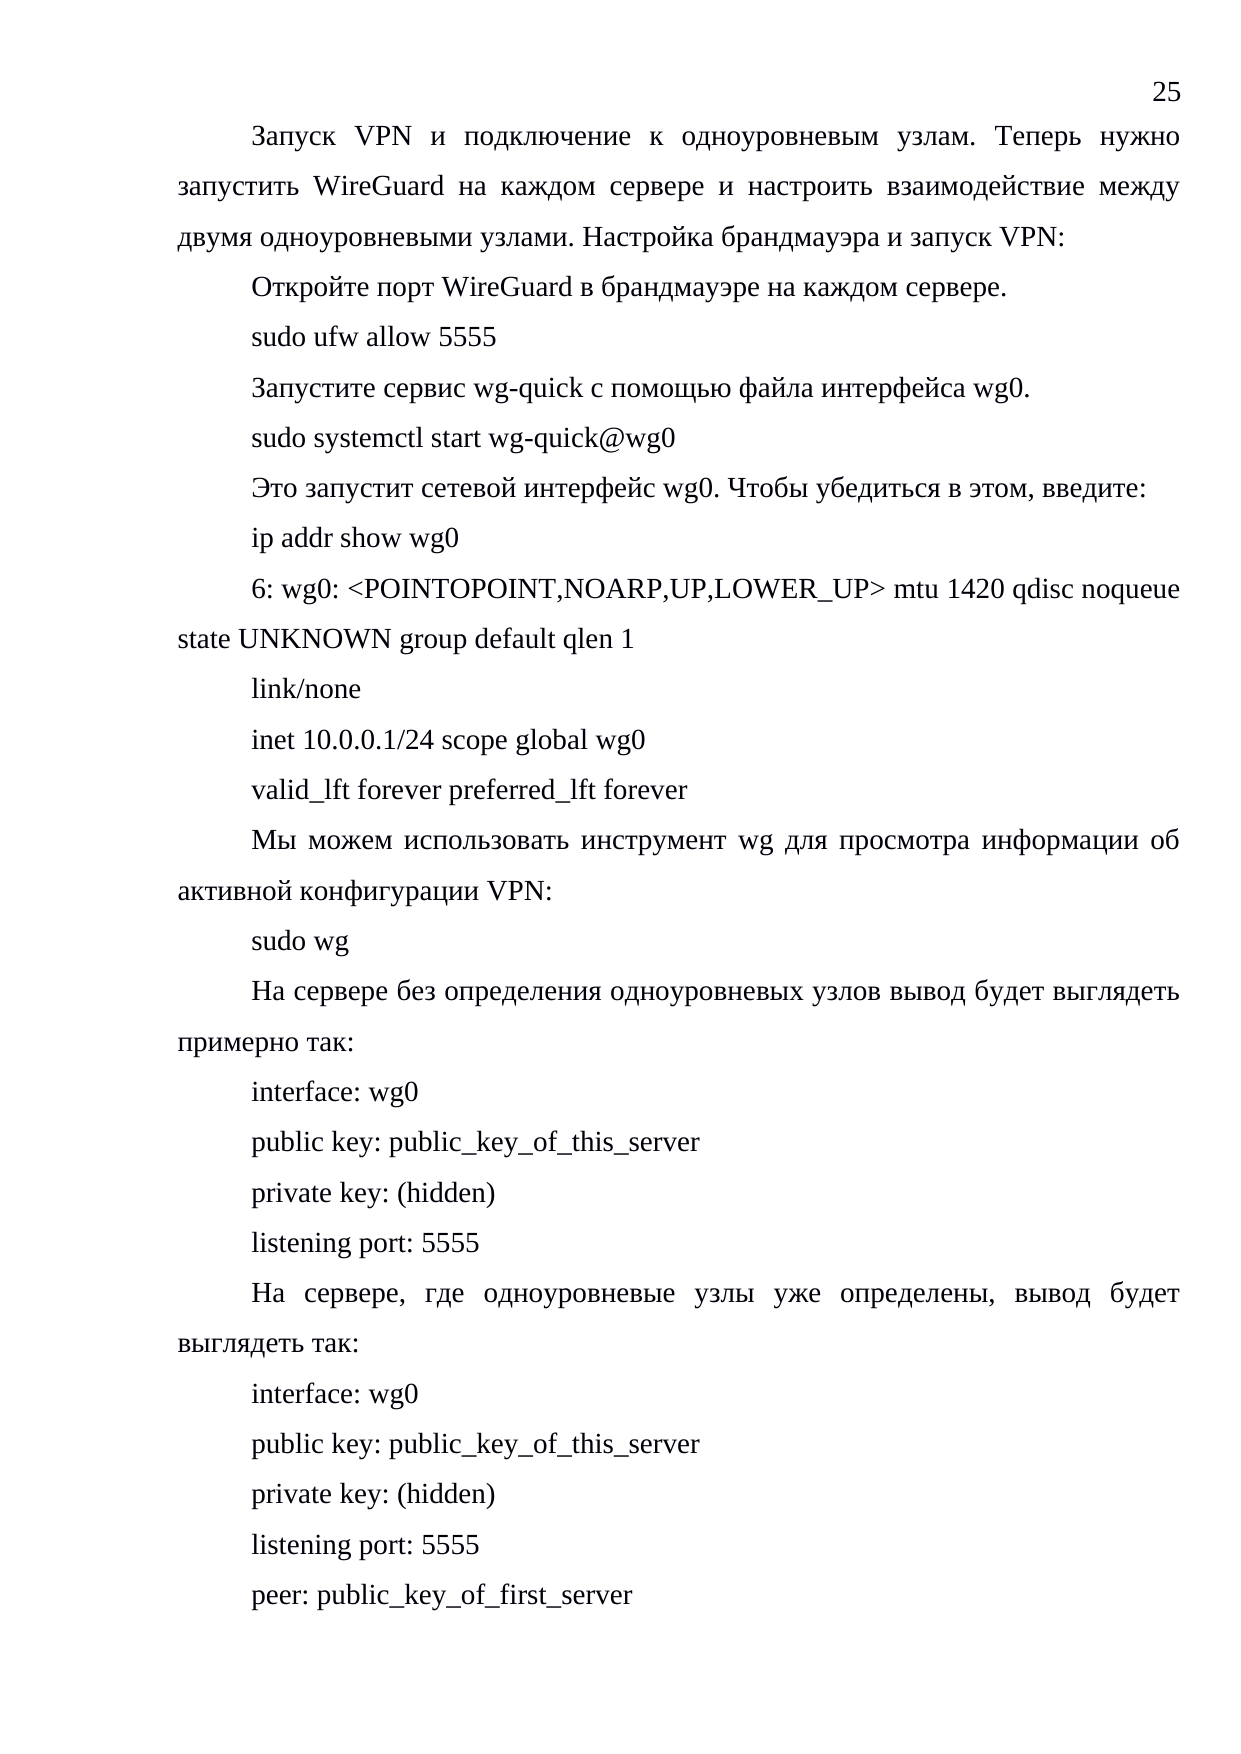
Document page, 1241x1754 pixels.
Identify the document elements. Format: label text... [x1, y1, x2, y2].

text listening port: 5555 [177, 1527, 1181, 1560]
text 6: wg0: <POINTOPOINT,NOARP,UP,LOWER_UP> mtu 1420 qdisc noqueue state UNKNOWN group default qlen 1 [177, 571, 1181, 655]
text sudo systemctl start wg-quick@wg0 [177, 420, 1181, 453]
text interface: wg0 [177, 1376, 1181, 1409]
text Запустите сервис wg-quick с помощью файла интерфейса wg0. [177, 370, 1181, 403]
text sudo wg [177, 923, 1181, 957]
text Откройте порт WireGuard в брандмауэре на каждом сервере. [177, 269, 1181, 303]
text Запуск VPN и подключение к одноуровневым узлам. Теперь нужно запустить WireGuard на каждом сервере и настроить взаимодействие между двумя одноуровневыми узлами. Настройка брандмауэра и запуск VPN: [177, 118, 1181, 252]
text Мы можем использовать инструмент wg для просмотра информации об активной конфигурации VPN: [177, 822, 1181, 906]
text valid_lft forever preferred_lft forever [177, 772, 1181, 806]
text public key: public_key_of_this_server [177, 1426, 1181, 1460]
text inet 10.0.0.1/24 scope global wg0 [177, 722, 1181, 755]
text listening port: 5555 [177, 1225, 1181, 1258]
text public key: public_key_of_this_server [177, 1124, 1181, 1158]
text link/none [177, 672, 1181, 705]
text interface: wg0 [177, 1074, 1181, 1108]
text peer: public_key_of_first_server [177, 1577, 1181, 1611]
text sudo ufw allow 5555 [177, 319, 1181, 353]
text Это запустит сетевой интерфейс wg0. Чтобы убедиться в этом, введите: [177, 470, 1181, 504]
text ip addr show wg0 [177, 521, 1181, 554]
text private key: (hidden) [177, 1477, 1181, 1510]
text private key: (hidden) [177, 1175, 1181, 1208]
text На сервере без определения одноуровневых узлов вывод будет выглядеть примерно так: [177, 973, 1181, 1057]
text На сервере, где одноуровневые узлы уже определены, вывод будет выглядеть так: [177, 1275, 1181, 1359]
